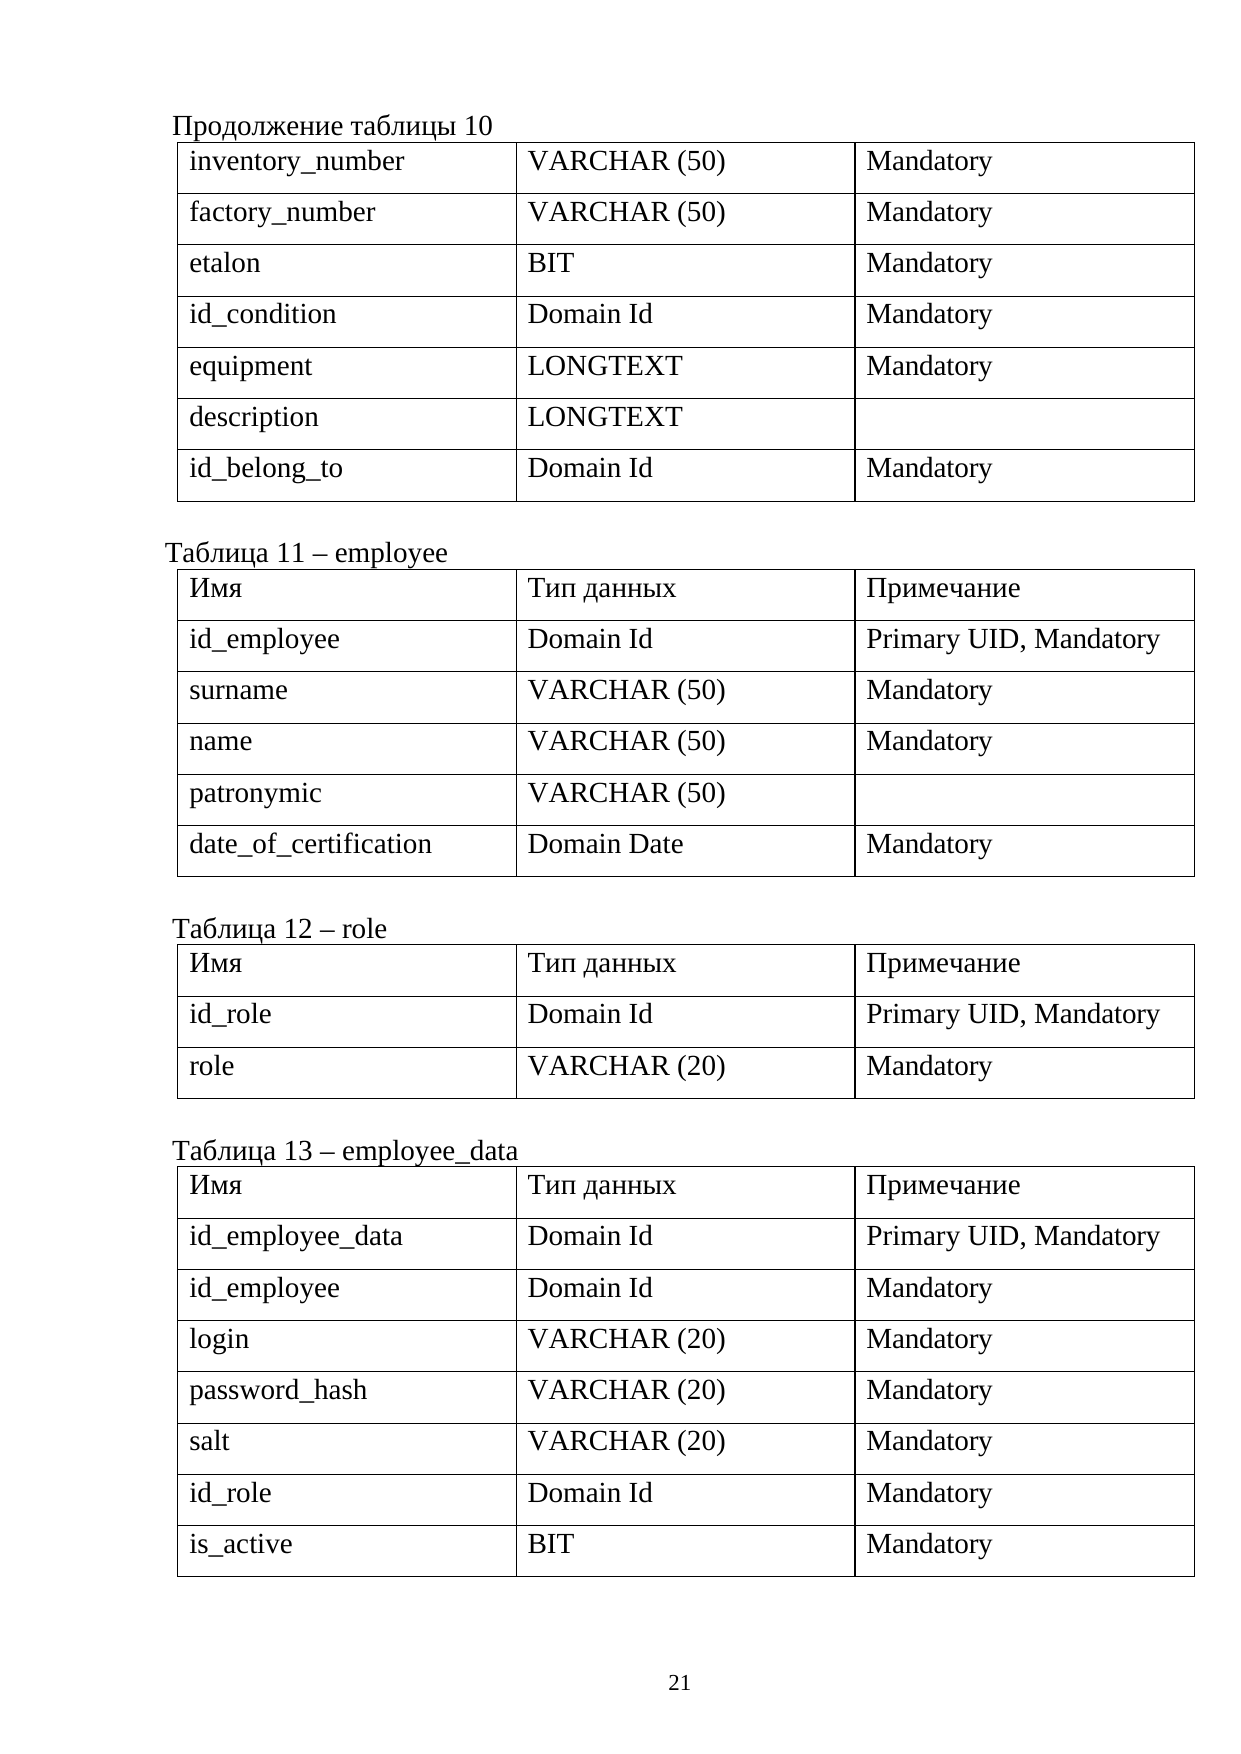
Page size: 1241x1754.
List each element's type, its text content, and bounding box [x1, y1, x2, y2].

table_cell LONGTEXT [517, 399, 854, 449]
table_header Тип данных [517, 570, 854, 620]
table_cell id_employee_data [178, 1219, 516, 1269]
table_header VARCHAR (50) [517, 143, 854, 193]
table_cell Mandatory [856, 1475, 1194, 1525]
table_header Имя [178, 570, 516, 620]
table_cell etalon [178, 245, 516, 296]
table_cell description [178, 399, 516, 449]
text Таблица 13 – employee_data [164, 1133, 1194, 1166]
table_cell date_of_certification [178, 826, 516, 876]
table_header Примечание [856, 570, 1194, 620]
table_cell Mandatory [856, 1424, 1194, 1474]
table_header Примечание [856, 945, 1194, 996]
table_header Имя [178, 945, 516, 996]
table_cell VARCHAR (50) [517, 194, 854, 244]
table_cell LONGTEXT [517, 348, 854, 398]
table_cell Domain Id [517, 1270, 854, 1320]
table_cell salt [178, 1424, 516, 1474]
table_cell VARCHAR (50) [517, 775, 854, 825]
table_cell BIT [517, 1526, 854, 1576]
table_header Имя [178, 1167, 516, 1217]
table_header Mandatory [856, 143, 1194, 193]
table_cell is_active [178, 1526, 516, 1576]
table_cell Domain Id [517, 297, 854, 347]
table_cell patronymic [178, 775, 516, 825]
table_cell Mandatory [856, 1321, 1194, 1371]
table_cell Domain Id [517, 1475, 854, 1525]
table_cell Domain Date [517, 826, 854, 876]
table_cell Domain Id [517, 997, 854, 1047]
table_header inventory_number [178, 143, 516, 193]
text Таблица 11 – employee [164, 535, 1194, 569]
table_cell VARCHAR (20) [517, 1424, 854, 1474]
table_header Тип данных [517, 1167, 854, 1217]
table_cell Mandatory [856, 348, 1194, 398]
table_cell Mandatory [856, 1372, 1194, 1422]
table_cell id_role [178, 997, 516, 1047]
table_cell VARCHAR (50) [517, 724, 854, 774]
table_header Тип данных [517, 945, 854, 996]
table_cell [856, 399, 1194, 449]
table_cell Mandatory [856, 1048, 1194, 1098]
table_cell VARCHAR (20) [517, 1048, 854, 1098]
table_cell Mandatory [856, 245, 1194, 296]
table_cell Domain Id [517, 621, 854, 671]
text Таблица 12 – role [164, 911, 1194, 944]
table_cell password_hash [178, 1372, 516, 1422]
table_cell id_employee [178, 621, 516, 671]
table_cell Primary UID, Mandatory [856, 621, 1194, 671]
table_header Примечание [856, 1167, 1194, 1217]
table_cell BIT [517, 245, 854, 296]
table_cell login [178, 1321, 516, 1371]
table_cell equipment [178, 348, 516, 398]
table_cell Mandatory [856, 297, 1194, 347]
table_cell id_employee [178, 1270, 516, 1320]
table_cell [856, 775, 1194, 825]
table_cell Mandatory [856, 826, 1194, 876]
table_cell Mandatory [856, 724, 1194, 774]
table_cell id_belong_to [178, 450, 516, 501]
table_cell Mandatory [856, 450, 1194, 501]
table_cell Domain Id [517, 1219, 854, 1269]
table_cell id_condition [178, 297, 516, 347]
table_cell factory_number [178, 194, 516, 244]
table_cell Domain Id [517, 450, 854, 501]
table_cell Mandatory [856, 1270, 1194, 1320]
table_cell Primary UID, Mandatory [856, 1219, 1194, 1269]
table_cell id_role [178, 1475, 516, 1525]
table_cell VARCHAR (20) [517, 1321, 854, 1371]
table_cell VARCHAR (50) [517, 672, 854, 722]
text Продолжение таблицы 10 [164, 108, 1194, 142]
table_cell surname [178, 672, 516, 722]
table_cell Mandatory [856, 672, 1194, 722]
table_cell Mandatory [856, 194, 1194, 244]
table_cell VARCHAR (20) [517, 1372, 854, 1422]
table_cell Primary UID, Mandatory [856, 997, 1194, 1047]
table_cell name [178, 724, 516, 774]
table_cell Mandatory [856, 1526, 1194, 1576]
table_cell role [178, 1048, 516, 1098]
